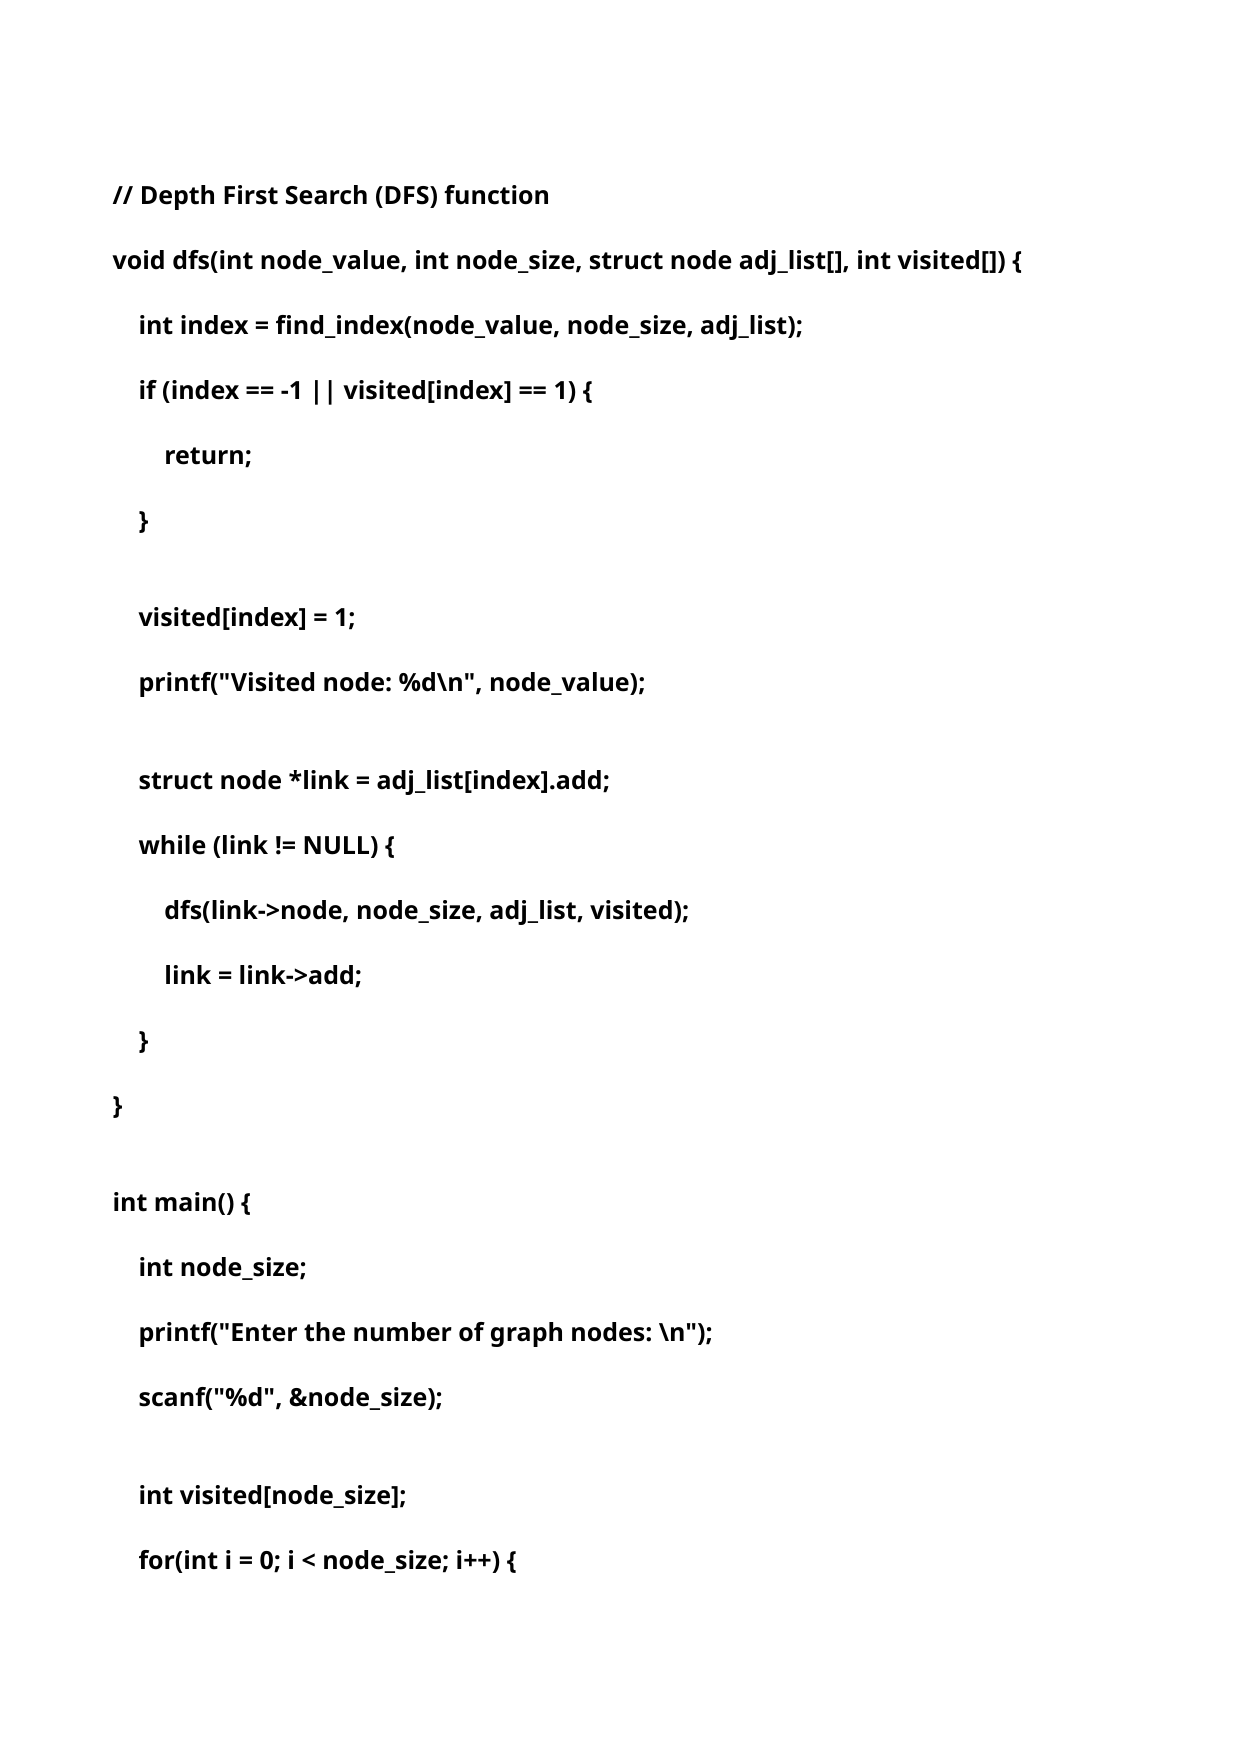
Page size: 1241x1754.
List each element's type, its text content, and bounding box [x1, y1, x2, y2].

text printf("Enter the number of graph nodes: \n"); [112, 1299, 1128, 1364]
text printf("Visited node: %d\n", node_value); [112, 649, 1128, 714]
text link = link->add; [112, 942, 1128, 1007]
text struct node *link = adj_list[index].add; [112, 747, 1128, 812]
text } [112, 487, 1128, 552]
text while (link != NULL) { [112, 812, 1128, 877]
text return; [112, 422, 1128, 487]
text visited[index] = 1; [112, 584, 1128, 649]
text int index = find_index(node_value, node_size, adj_list); [112, 292, 1128, 357]
text int node_size; [112, 1234, 1128, 1299]
text int visited[node_size]; [112, 1462, 1128, 1527]
text for(int i = 0; i < node_size; i++) { [112, 1527, 1128, 1592]
text scanf("%d", &node_size); [112, 1364, 1128, 1429]
text if (index == -1 || visited[index] == 1) { [112, 357, 1128, 422]
text } [112, 1072, 1128, 1137]
text int main() { [112, 1169, 1128, 1234]
text // Depth First Search (DFS) function [112, 162, 1128, 227]
text dfs(link->node, node_size, adj_list, visited); [112, 877, 1128, 942]
text } [112, 1007, 1128, 1072]
text void dfs(int node_value, int node_size, struct node adj_list[], int visited[]) { [112, 227, 1128, 292]
